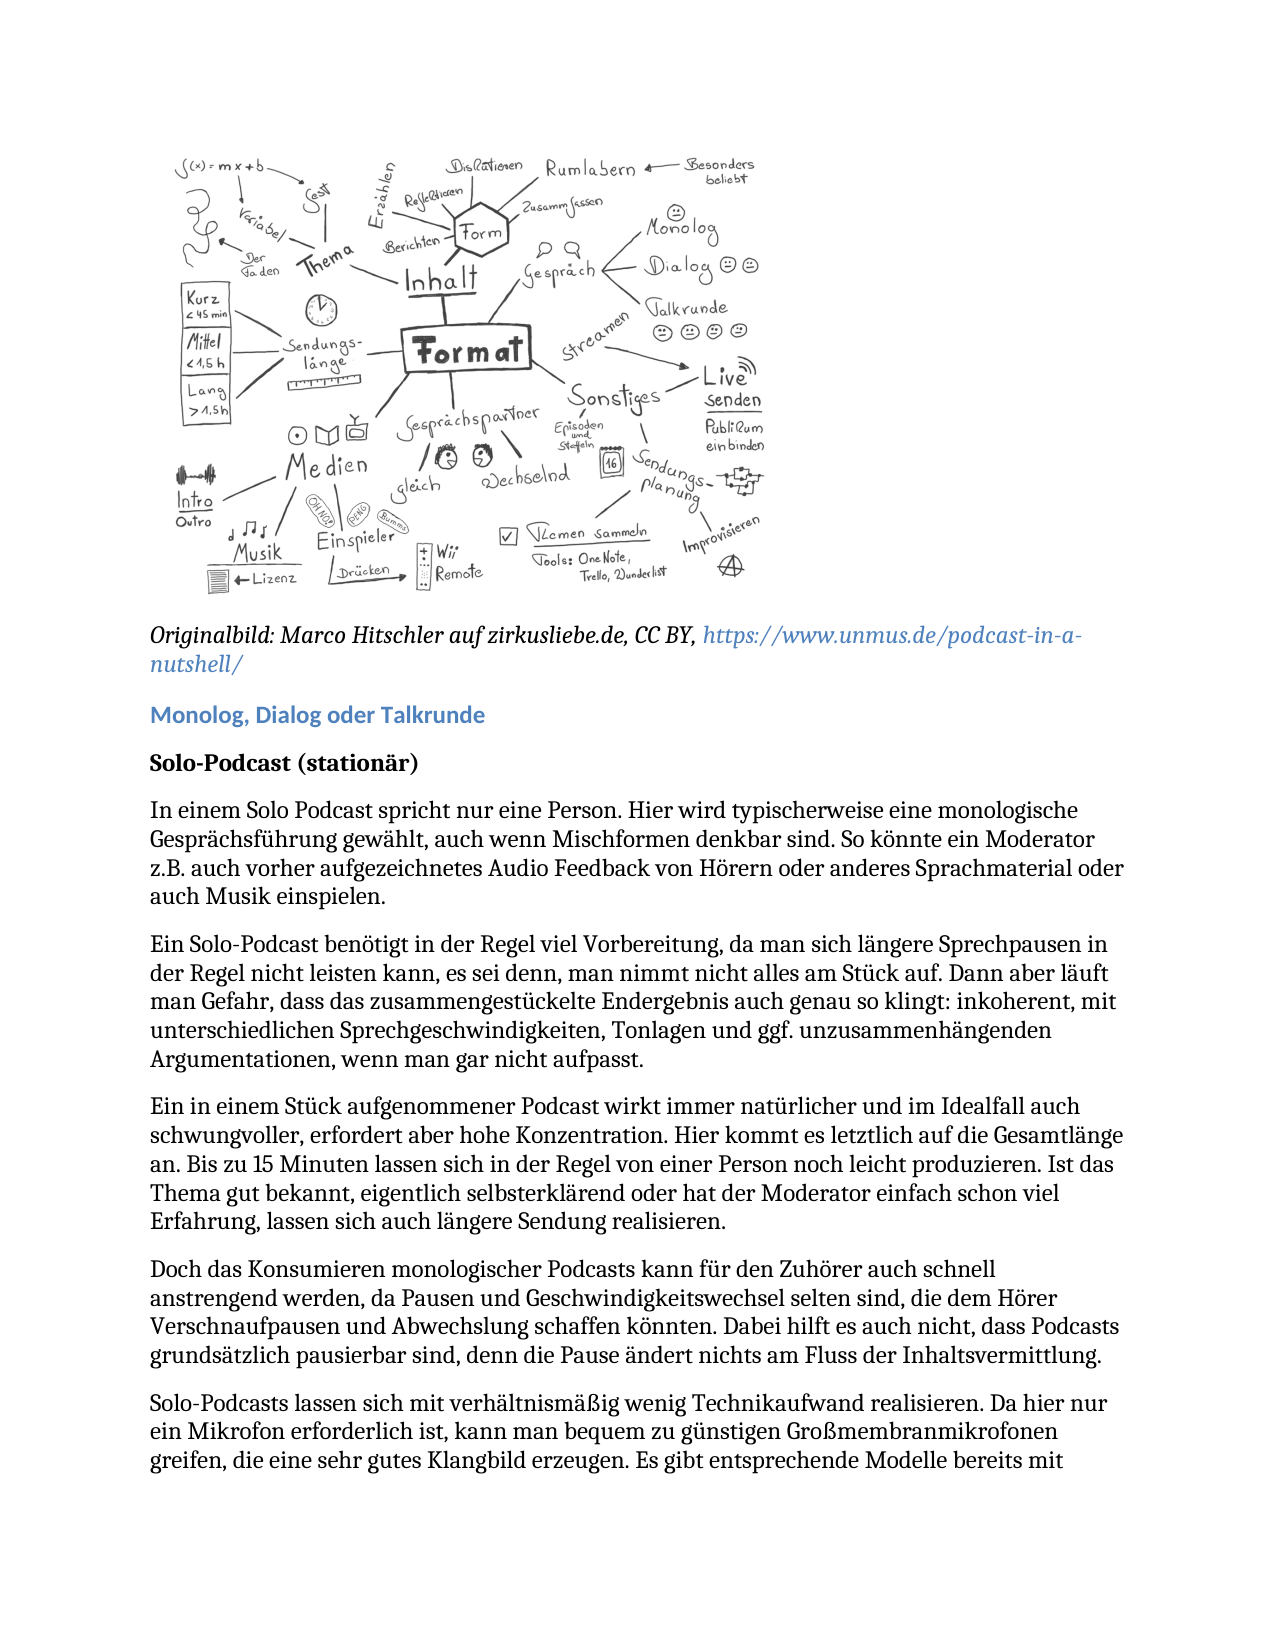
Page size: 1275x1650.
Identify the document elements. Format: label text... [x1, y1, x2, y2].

text Doch das Konsumieren monologischer Podcasts kann für den Zuhörer auch schnell anstrengend werden, da Pausen und Geschwindigkeitswechsel selten sind, die dem Hörer Verschnaufpausen und Abwechslung schaffen könnten. Dabei hilft es auch nicht, dass Podcasts grundsätzlich pausierbar sind, denn die Pause ändert nichts am Fluss der Inhaltsvermittlung. [150, 1255, 1125, 1370]
text Ein in einem Stück aufgenommener Podcast wirkt immer natürlicher und im Idealfall auch schwungvoller, erfordert aber hohe Konzentration. Hier kommt es letztlich auf die Gesamtlänge an. Bis zu 15 Minuten lassen sich in der Regel von einer Person noch leicht produzieren. Ist das Thema gut bekannt, eigentlich selbsterklärend oder hat der Moderator einfach schon viel Erfahrung, lassen sich auch längere Sendung realisieren. [150, 1092, 1125, 1236]
text Originalbild: Marco Hitschler auf zirkusliebe.de, CC BY, https://www.unmus.de/podcast-in-a-nutshell/ [150, 621, 1125, 678]
text Solo-Podcast (stationär) [150, 748, 1125, 777]
subtitle Monolog, Dialog oder Talkrunde [150, 699, 1125, 730]
text Ein Solo-Podcast benötigt in der Regel viel Vorbereitung, da man sich längere Sprechpausen in der Regel nicht leisten kann, es sei denn, man nimmt nicht alles am Stück auf. Dann aber läuft man Gefahr, dass das zusammengestückelte Endergebnis auch genau so klingt: inkoherent, mit unterschiedlichen Sprechgeschwindigkeiten, Tonlagen und ggf. unzusammenhängenden Argumentationen, wenn man gar nicht aufpasst. [150, 930, 1125, 1073]
picture [168, 150, 771, 600]
text In einem Solo Podcast spricht nur eine Person. Hier wird typischerweise eine monologische Gesprächsführung gewählt, auch wenn Mischformen denkbar sind. So könnte ein Moderator z.B. auch vorher aufgezeichnetes Audio Feedback von Hörern oder anderes Sprachmaterial oder auch Musik einspielen. [150, 796, 1125, 911]
